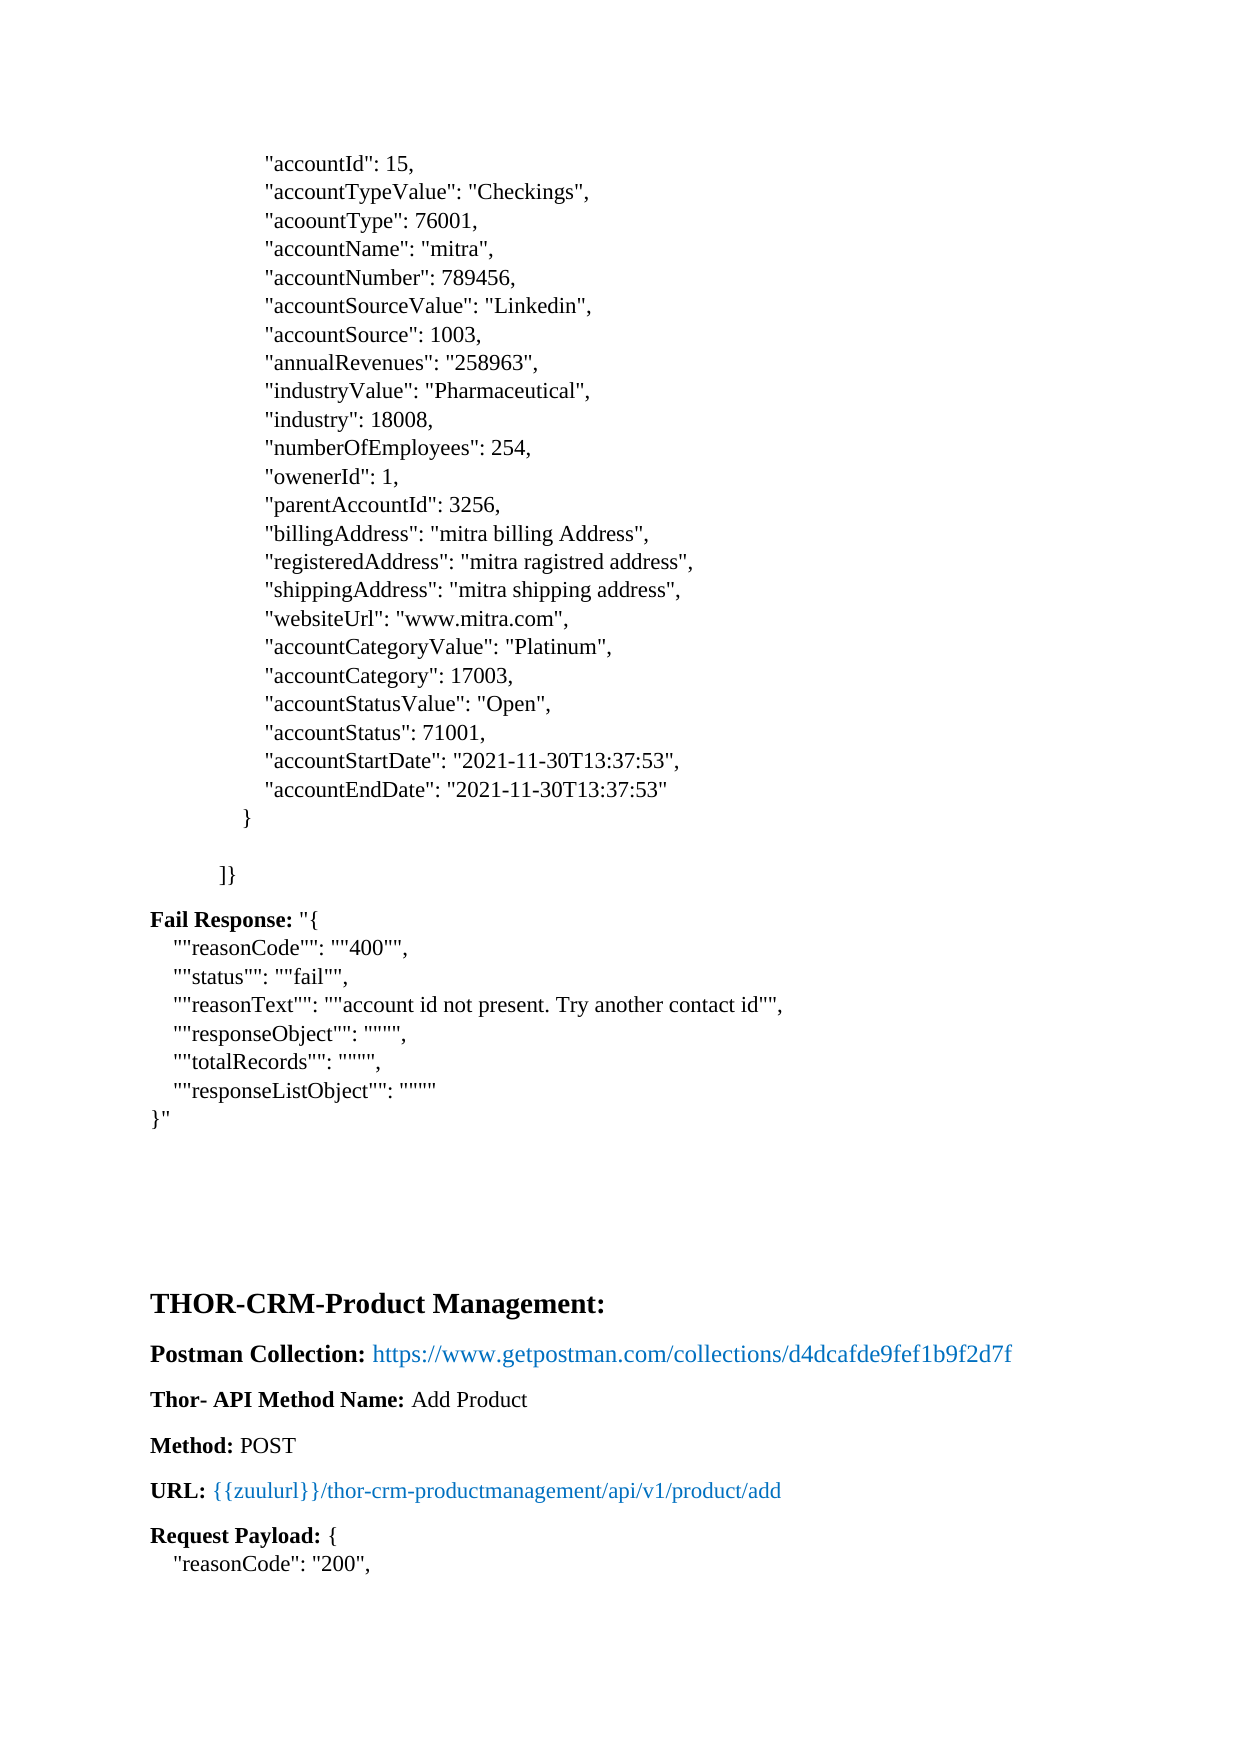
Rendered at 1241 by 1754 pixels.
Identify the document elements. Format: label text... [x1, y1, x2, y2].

text THOR-CRM-Product Management: [150, 1286, 1090, 1319]
text Method: POST [150, 1432, 1090, 1458]
text Postman Collection: https://www.getpostman.com/collections/d4dcafde9fef1b9f2d7f [150, 1339, 1090, 1368]
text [150, 1522, 1090, 1577]
text Thor- API Method Name: Add Product [150, 1387, 1090, 1413]
text Fail Response: "{ ""reasonCode"": ""400"", ""status"": ""fail"", ""reasonText"": ""account id not present. Try another contact id"", ""responseObject"": """", ""totalRecords"": """", ""responseListObject"": """" }" [150, 906, 1090, 1131]
text URL: {{zuulurl}}/thor-crm-productmanagement/api/v1/product/add [150, 1477, 1090, 1503]
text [150, 150, 1090, 887]
